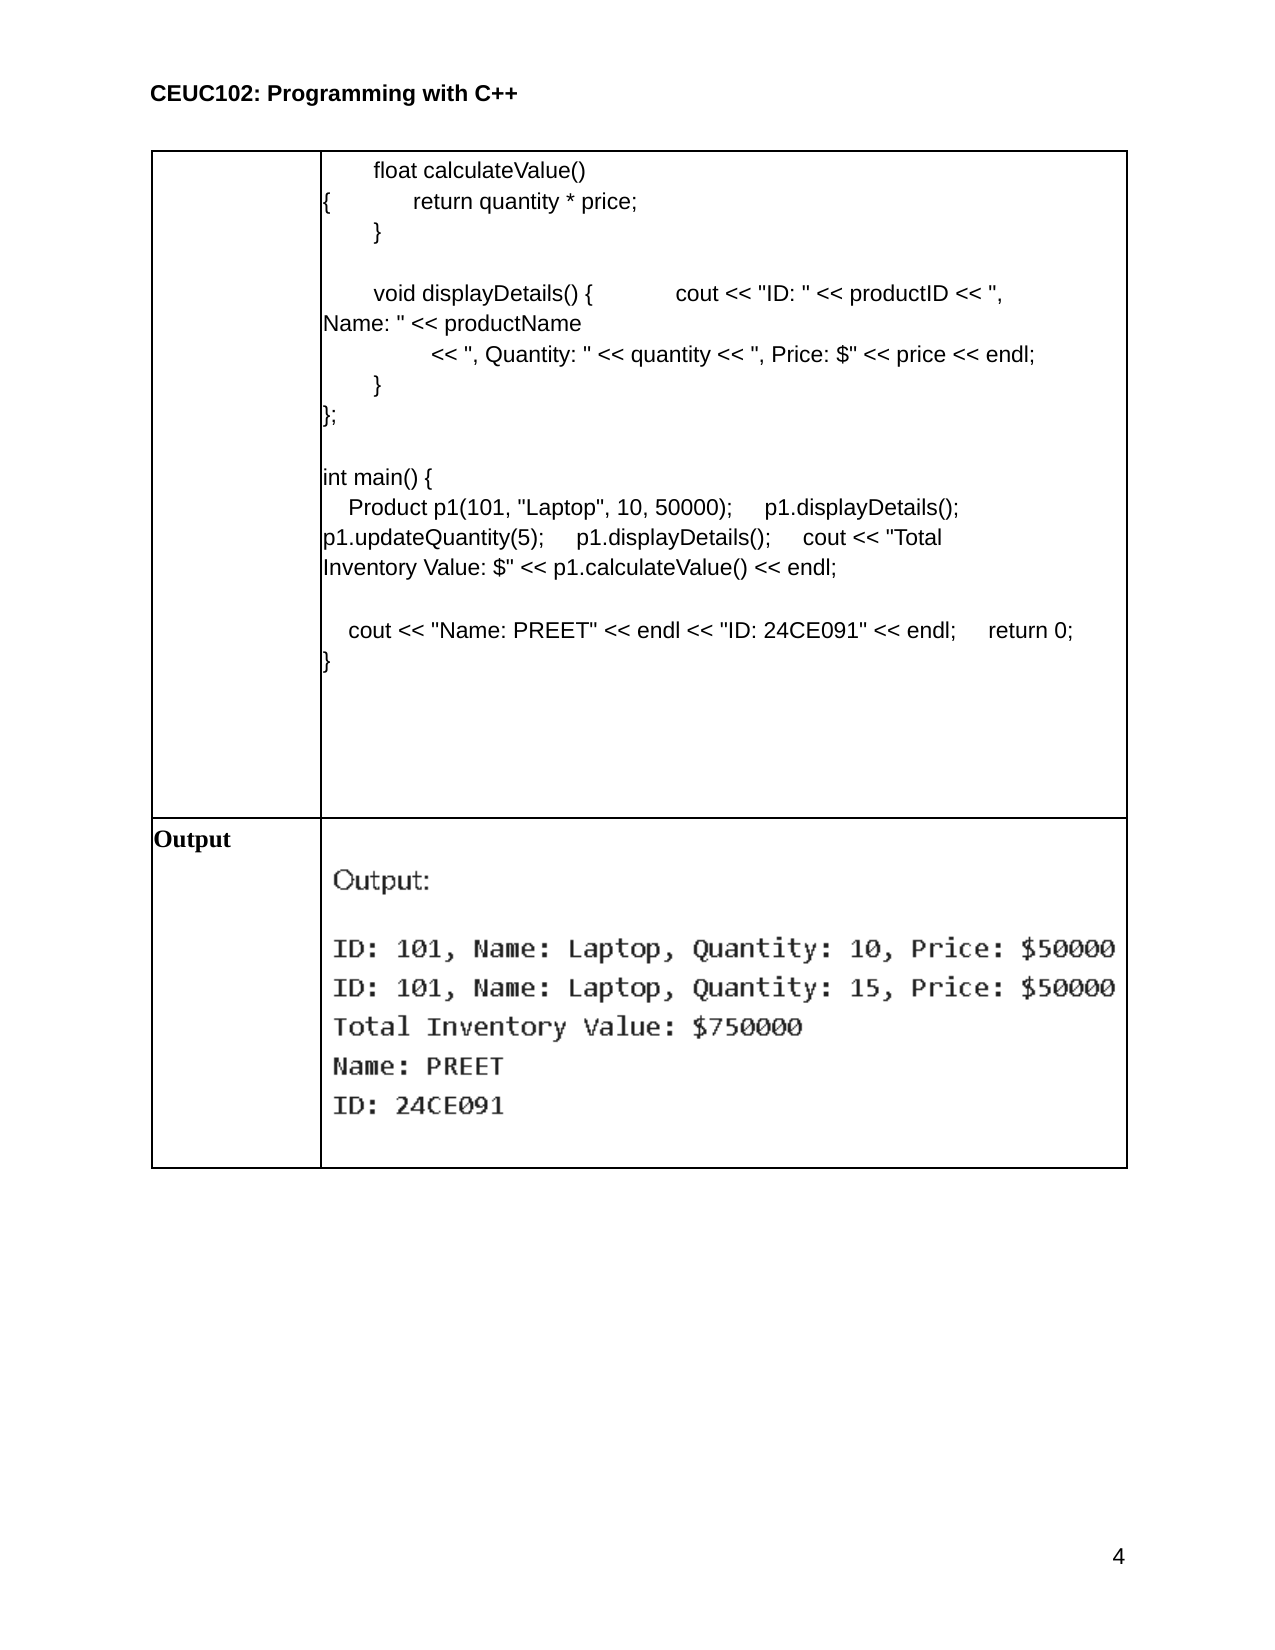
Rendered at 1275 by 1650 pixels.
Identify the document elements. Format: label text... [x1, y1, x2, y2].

table_cell [322, 819, 1126, 1167]
table_cell [153, 152, 320, 817]
picture [325, 854, 1126, 1166]
table_cell float calculateValue() { return quantity * price; } void displayDetails() { cout << "ID: " << productID << ", Name: " << productName << ", Quantity: " << quantity << ", Price: $" << price << endl; } }; int main() { Product p1(101, "Laptop", 10, 50000); p1.displayDetails(); p1.updateQuantity(5); p1.displayDetails(); cout << "Total Inventory Value: $" << p1.calculateValue() << endl; cout << "Name: PREET" << endl << "ID: 24CE091" << endl; return 0; } [322, 152, 1126, 817]
table_cell Output [153, 819, 320, 1167]
